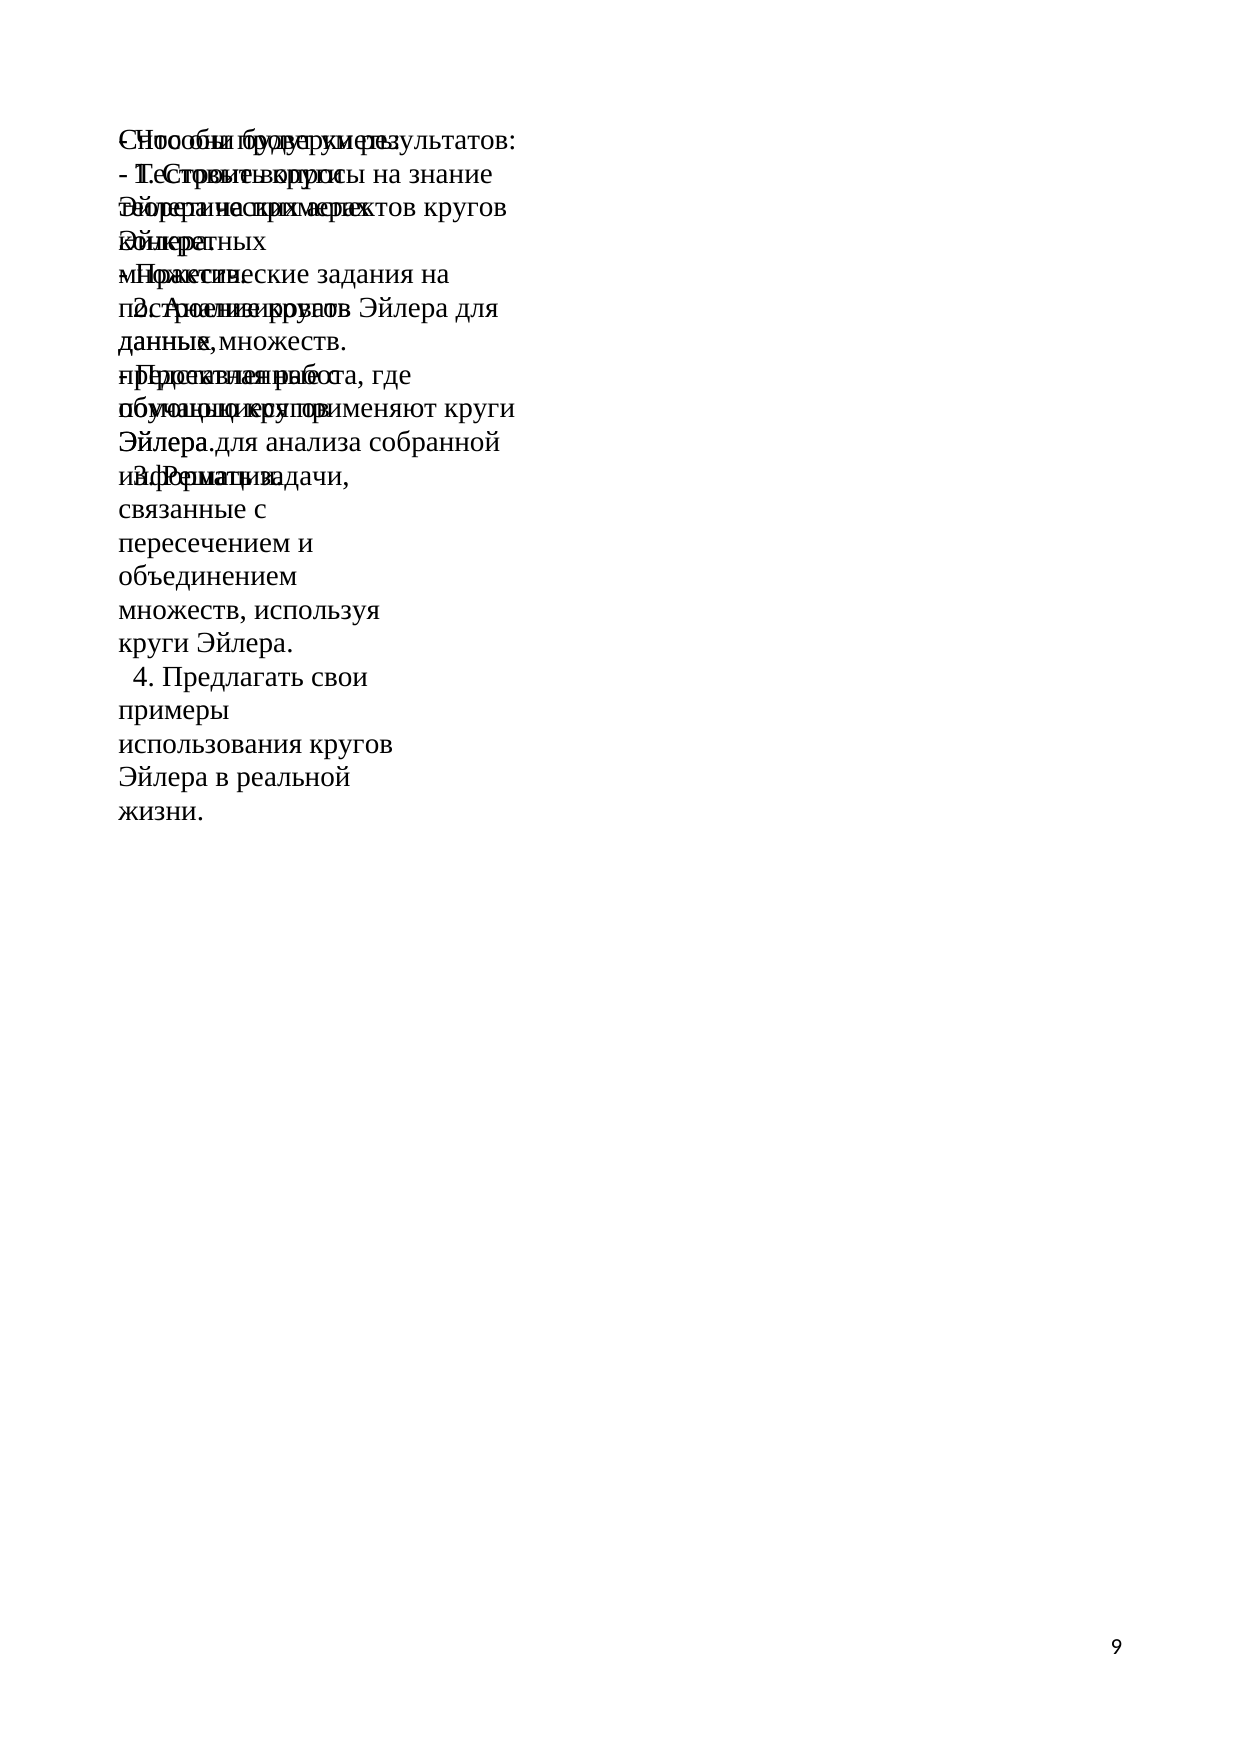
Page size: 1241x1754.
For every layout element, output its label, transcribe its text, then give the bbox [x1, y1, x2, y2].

text Способы проверки результатов: - Тестовые вопросы на знание теоретических аспектов кругов Эйлера. - Практические задания на построение кругов Эйлера для данных множеств. - Проектная работа, где обучающиеся применяют круги Эйлера для анализа собранной информации. [118, 122, 517, 491]
text - Что они будут уметь: 1. Строить круги Эйлера на примерах конкретных множеств. 2. Анализировать данные, представленные с помощью кругов Эйлера. 3. Решать задачи, связанные с пересечением и объединением множеств, используя круги Эйлера. 4. Предлагать свои примеры использования кругов Эйлера в реальной жизни. [118, 491, 401, 855]
